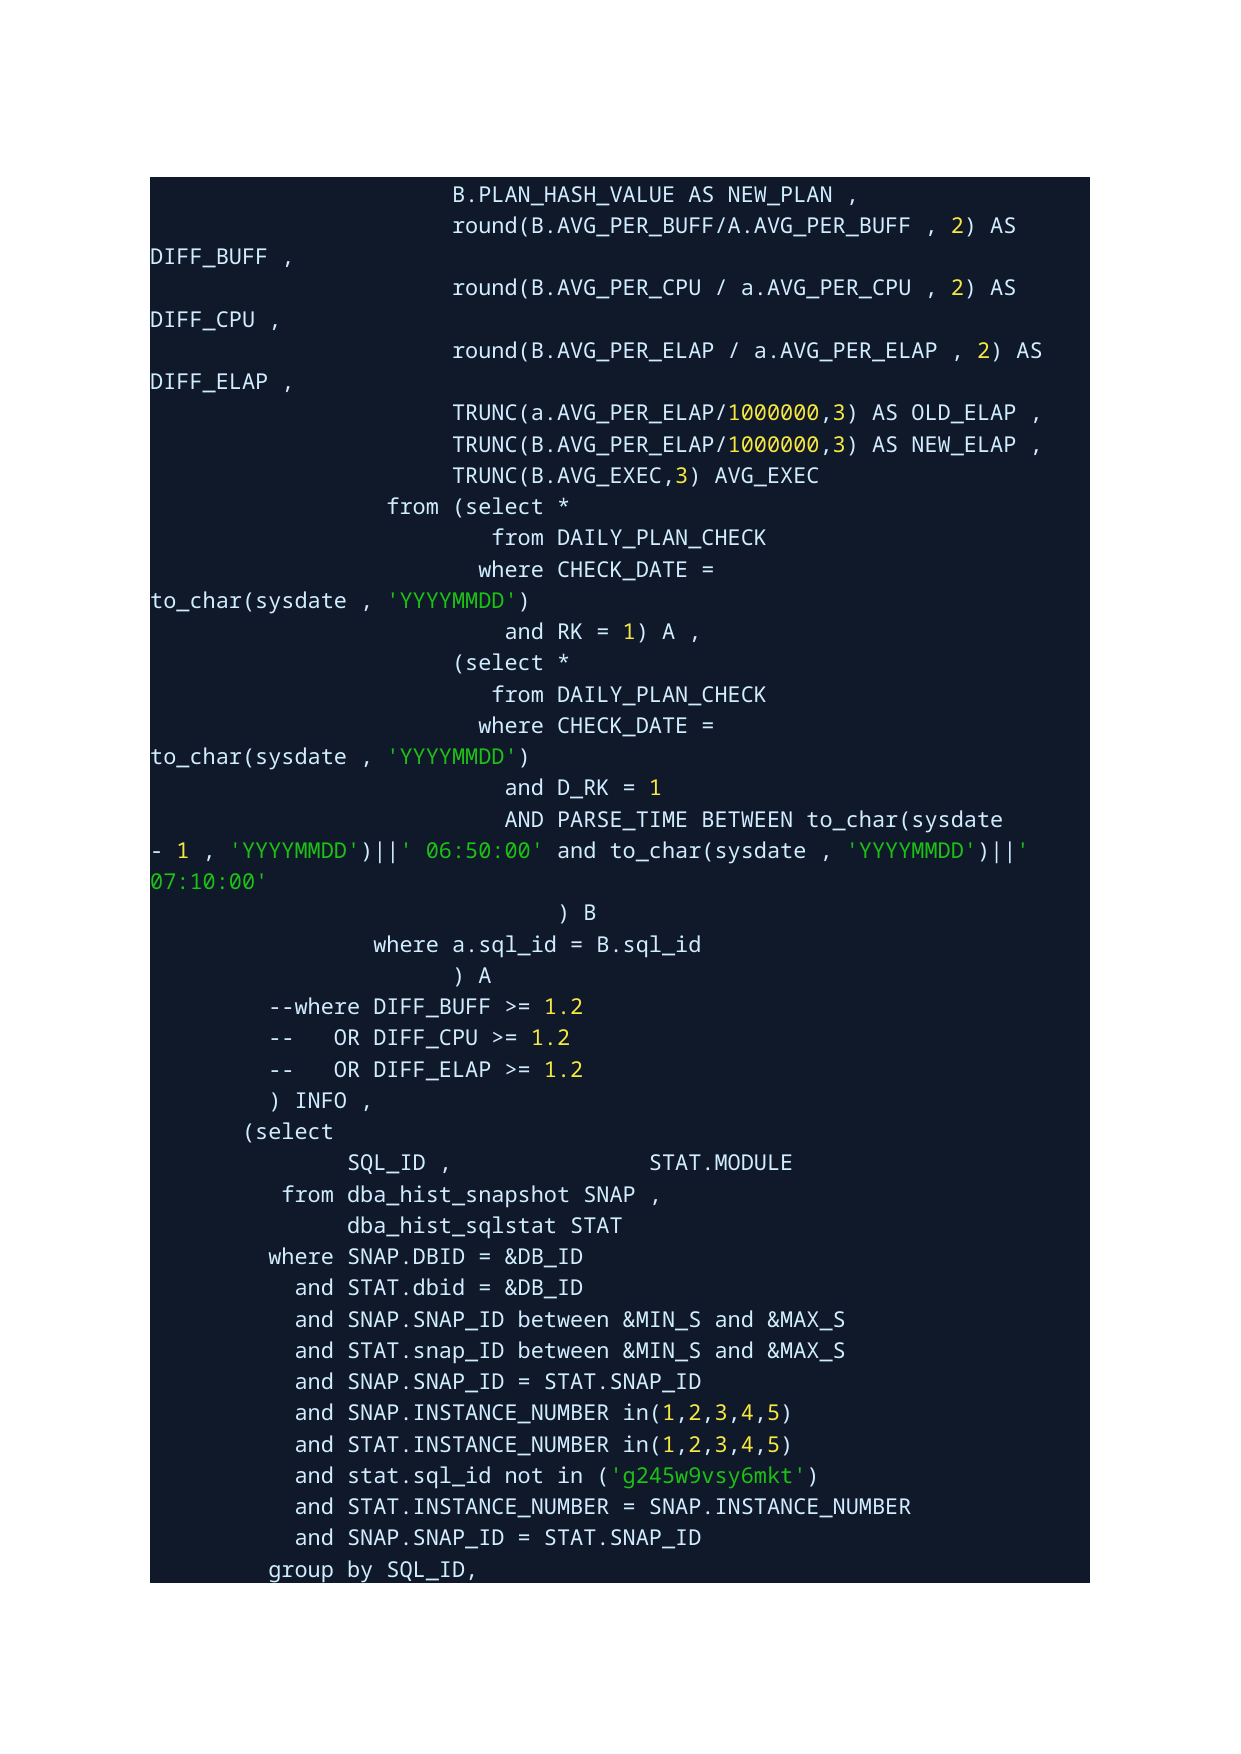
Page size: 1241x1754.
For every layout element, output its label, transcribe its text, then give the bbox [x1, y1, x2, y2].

text from dba_hist_snapshot SNAP , [150, 1177, 1090, 1208]
text ) B [150, 896, 1090, 927]
text where a.sql_id = B.sql_id [150, 927, 1090, 958]
text TRUNC(B.AVG_EXEC,3) AVG_EXEC [150, 458, 1090, 490]
text where CHECK_DATE = to_char(sysdate , 'YYYYMMDD') [150, 552, 1090, 615]
text -- OR DIFF_ELAP >= 1.2 [150, 1052, 1090, 1083]
text AND PARSE_TIME BETWEEN to_char(sysdate - 1 , 'YYYYMMDD')||' 06:50:00' and to_char(sysdate , 'YYYYMMDD')||' 07:10:00' [150, 802, 1090, 896]
text round(B.AVG_PER_ELAP / a.AVG_PER_ELAP , 2) AS DIFF_ELAP , [150, 333, 1090, 396]
text and SNAP.SNAP_ID = STAT.SNAP_ID [150, 1365, 1090, 1396]
text --where DIFF_BUFF >= 1.2 [150, 990, 1090, 1021]
text and SNAP.INSTANCE_NUMBER in(1,2,3,4,5) [150, 1396, 1090, 1427]
text and STAT.INSTANCE_NUMBER in(1,2,3,4,5) [150, 1427, 1090, 1458]
text round(B.AVG_PER_CPU / a.AVG_PER_CPU , 2) AS DIFF_CPU , [150, 271, 1090, 333]
text where SNAP.DBID = &DB_ID [150, 1240, 1090, 1271]
text and STAT.dbid = &DB_ID [150, 1271, 1090, 1302]
text B.PLAN_HASH_VALUE AS NEW_PLAN , [150, 177, 1090, 208]
text and stat.sql_id not in ('g245w9vsy6mkt') [150, 1458, 1090, 1490]
text -- OR DIFF_CPU >= 1.2 [150, 1021, 1090, 1052]
text group by SQL_ID, [150, 1552, 1090, 1583]
text TRUNC(B.AVG_PER_ELAP/1000000,3) AS NEW_ELAP , [150, 427, 1090, 458]
text ) INFO , [150, 1083, 1090, 1115]
text ) A [150, 958, 1090, 990]
text (select [150, 1115, 1090, 1146]
text dba_hist_sqlstat STAT [150, 1208, 1090, 1240]
text from DAILY_PLAN_CHECK [150, 677, 1090, 708]
text from (select * [150, 490, 1090, 521]
text round(B.AVG_PER_BUFF/A.AVG_PER_BUFF , 2) AS DIFF_BUFF , [150, 208, 1090, 271]
text and D_RK = 1 [150, 771, 1090, 802]
text from DAILY_PLAN_CHECK [150, 521, 1090, 552]
text and RK = 1) A , [150, 615, 1090, 646]
text where CHECK_DATE = to_char(sysdate , 'YYYYMMDD') [150, 708, 1090, 771]
text and STAT.snap_ID between &MIN_S and &MAX_S [150, 1333, 1090, 1365]
text SQL_ID , STAT.MODULE [150, 1146, 1090, 1177]
text TRUNC(a.AVG_PER_ELAP/1000000,3) AS OLD_ELAP , [150, 396, 1090, 427]
text and STAT.INSTANCE_NUMBER = SNAP.INSTANCE_NUMBER [150, 1490, 1090, 1521]
text and SNAP.SNAP_ID = STAT.SNAP_ID [150, 1521, 1090, 1552]
text and SNAP.SNAP_ID between &MIN_S and &MAX_S [150, 1302, 1090, 1333]
text (select * [150, 646, 1090, 677]
